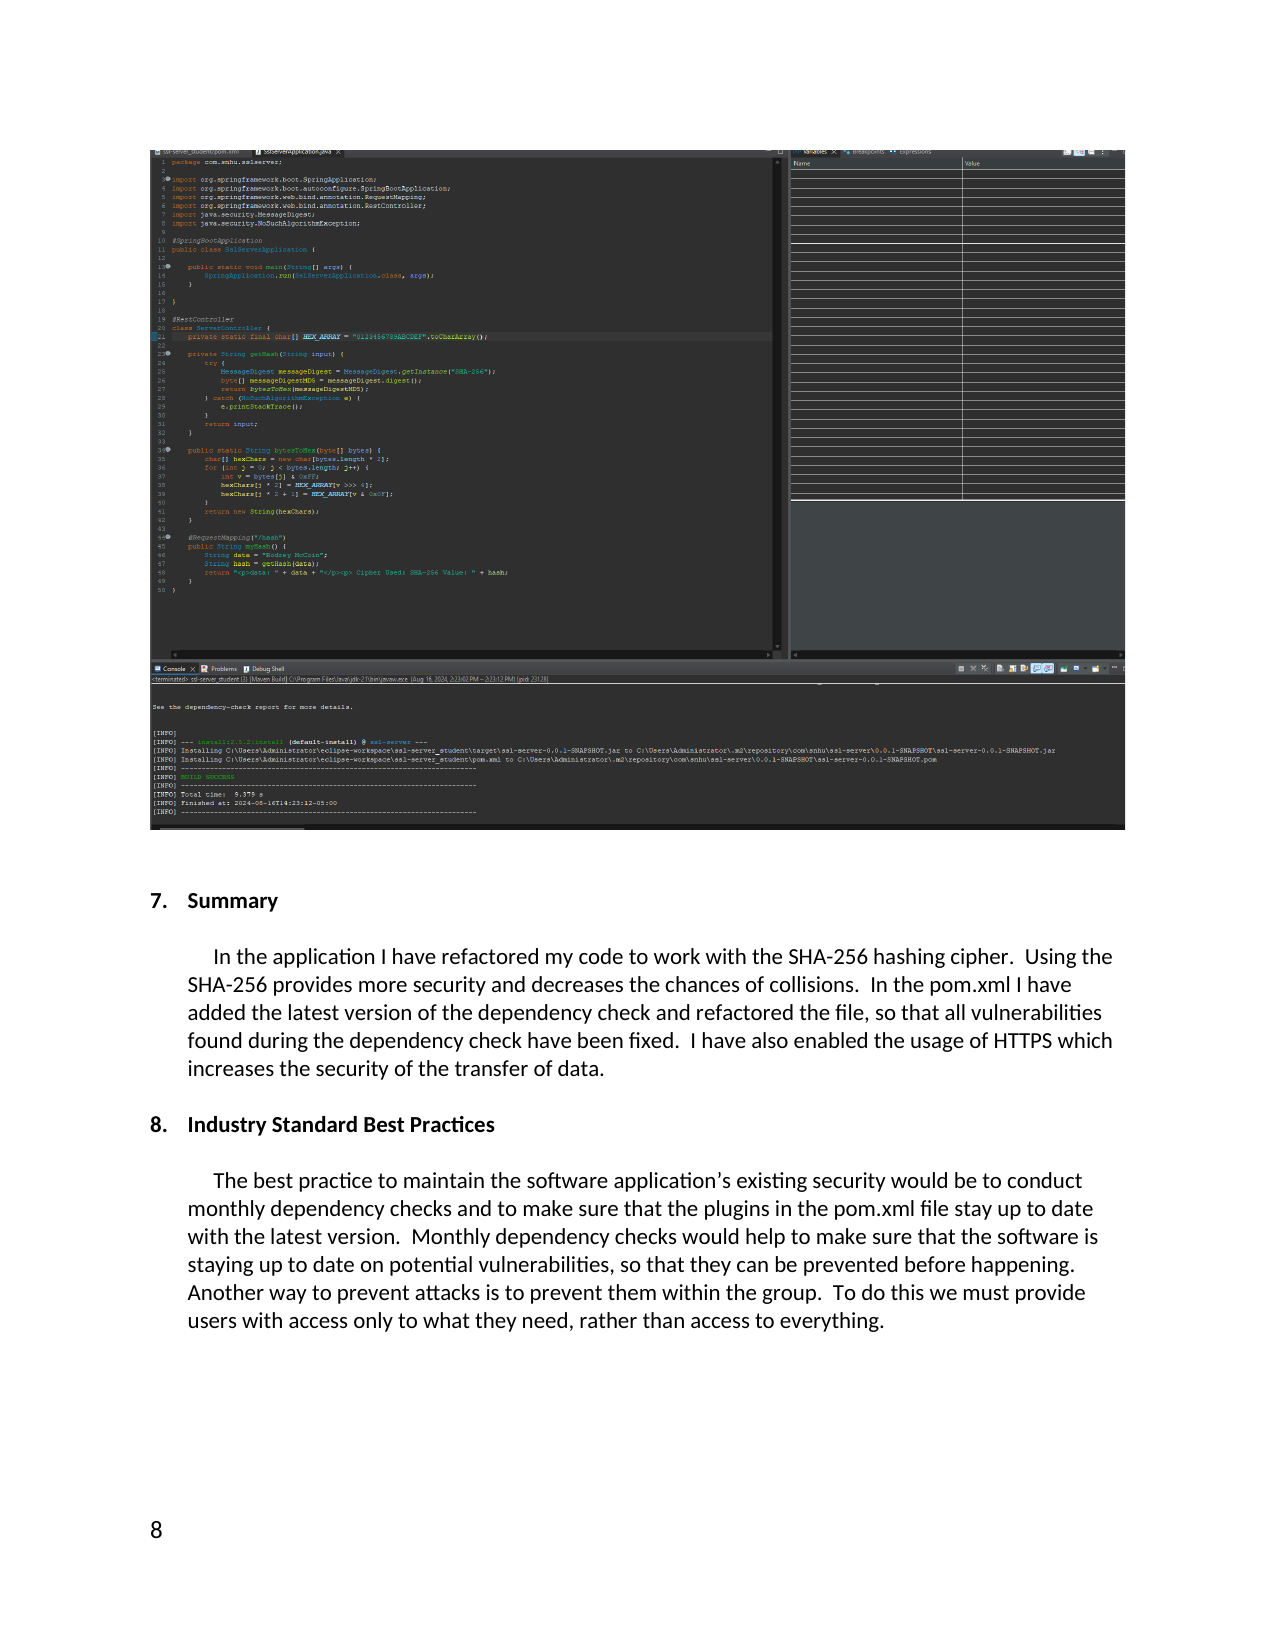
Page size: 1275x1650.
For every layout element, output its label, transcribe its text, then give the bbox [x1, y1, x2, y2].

text In the application I have refactored my code to work with the SHA-256 hashing cipher. Using the SHA-256 provides more security and decreases the chances of collisions. In the pom.xml I have added the latest version of the dependency check and refactored the file, so that all vulnerabilities found during the dependency check have been fixed. I have also enabled the usage of HTTPS which increases the security of the transfer of data. [187, 942, 1125, 1082]
subtitle The best practice to maintain the software application’s existing security would be to conduct monthly dependency checks and to make sure that the plugins in the pom.xml file stay up to date with the latest version. Monthly dependency checks would help to make sure that the software is staying up to date on potential vulnerabilities, so that they can be prevented before happening. Another way to prevent attacks is to prevent them within the group. To do this we must provide users with access only to what they need, rather than access to everything. [187, 1166, 1125, 1334]
subtitle Summary [150, 886, 1125, 914]
subtitle Industry Standard Best Practices [150, 1110, 1125, 1138]
picture [150, 150, 1125, 830]
